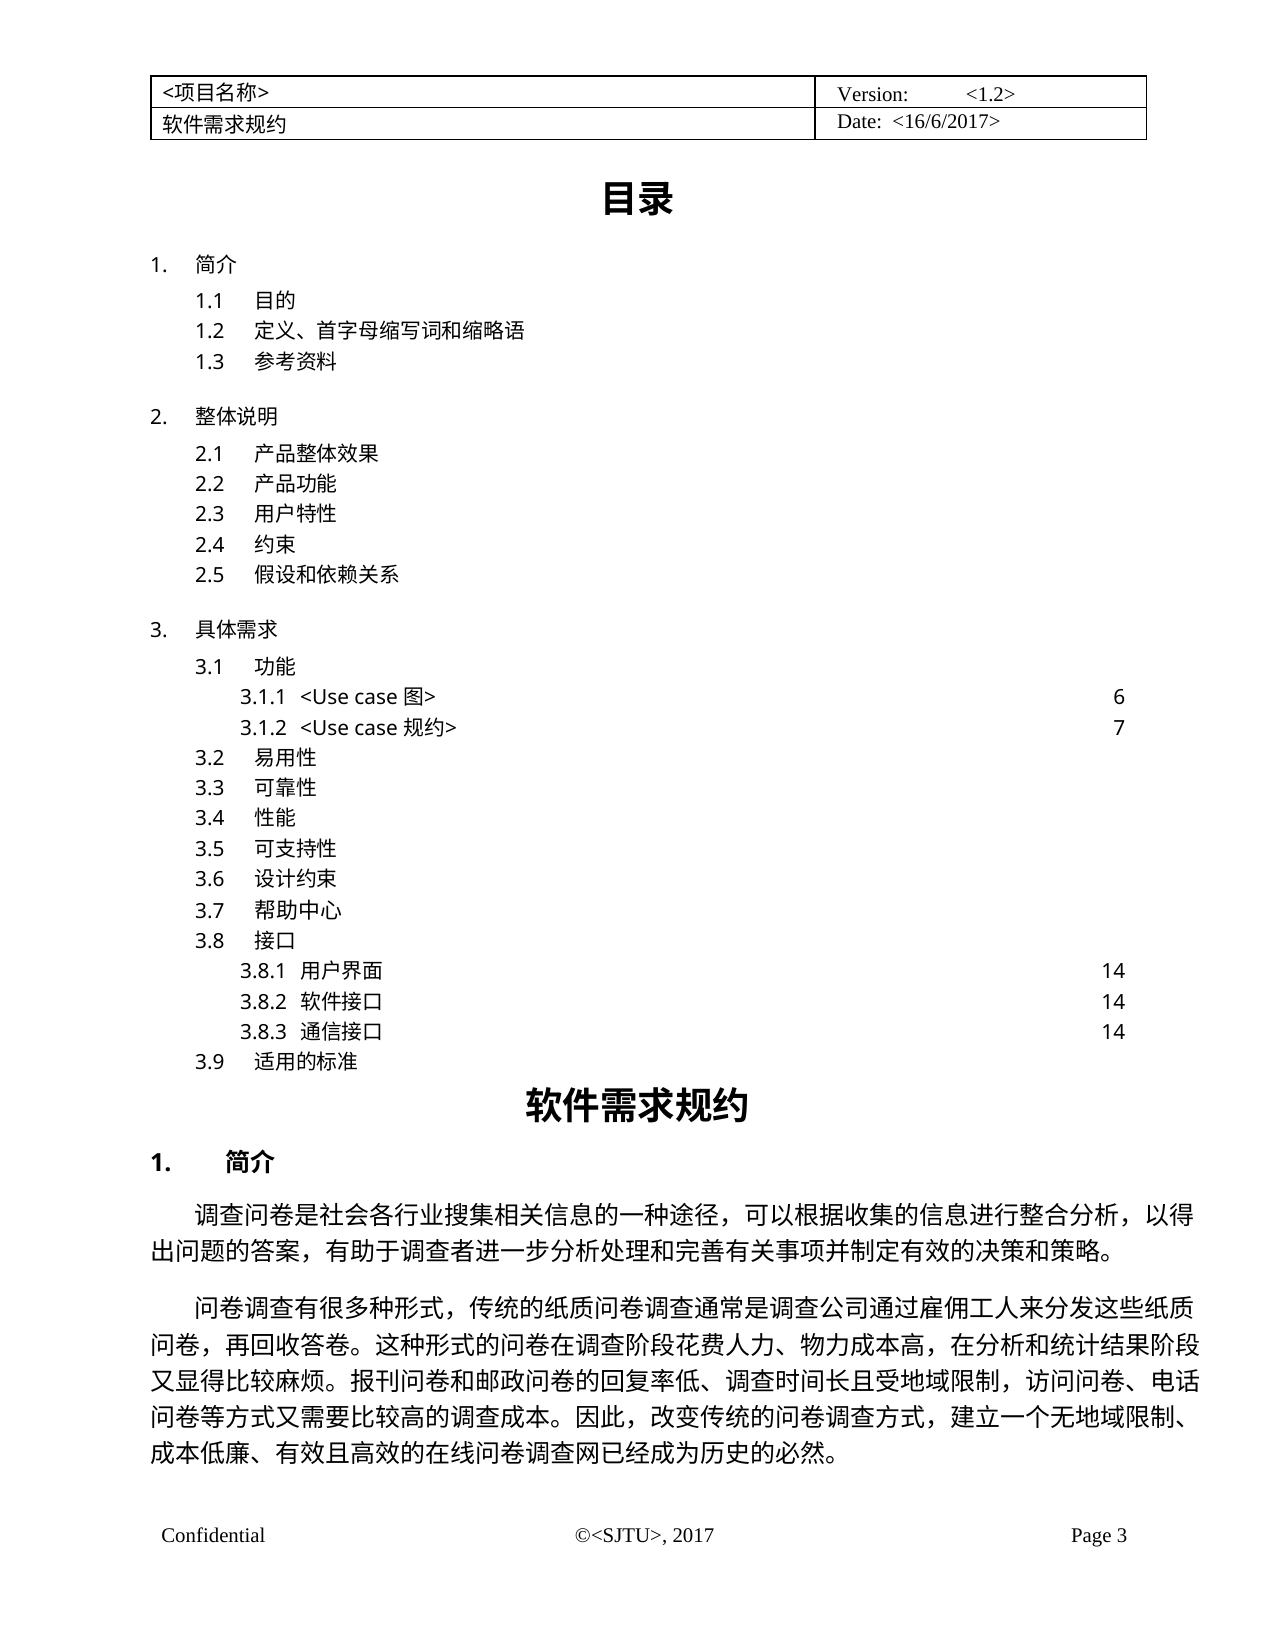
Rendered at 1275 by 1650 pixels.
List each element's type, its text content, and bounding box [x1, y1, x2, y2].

text 3.9 适用的标准 15 [195, 1046, 1050, 1076]
text 3.3 可靠性 12 [195, 771, 1050, 802]
text 2.4 约束 5 [195, 528, 1050, 558]
text 1. 简介 4 [150, 248, 1050, 278]
text 3.8.1 用户界面 14 [240, 954, 1125, 985]
text 3.8.3 通信接口 14 [240, 1015, 1125, 1046]
text 2.5 假设和依赖关系 6 [195, 558, 1050, 588]
title 软件需求规约 [150, 1076, 1125, 1130]
text 问卷调查有很多种形式，传统的纸质问卷调查通常是调查公司通过雇佣工人来分发这些纸质问卷，再回收答卷。这种形式的问卷在调查阶段花费人力、物力成本高，在分析和统计结果阶段又显得比较麻烦。报刊问卷和邮政问卷的回复率低、调查时间长且受地域限制，访问问卷、电话问卷等方式又需要比较高的调查成本。因此，改变传统的问卷调查方式，建立一个无地域限制、成本低廉、有效且高效的在线问卷调查网已经成为历史的必然。 [150, 1289, 1215, 1470]
text 1.1 目的 4 [195, 284, 1050, 315]
text 3.8 接口 14 [195, 924, 1050, 954]
text 调查问卷是社会各行业搜集相关信息的一种途径，可以根据收集的信息进行整合分析，以得出问题的答案，有助于调查者进一步分析处理和完善有关事项并制定有效的决策和策略。 [150, 1196, 1215, 1268]
text 2. 整体说明 5 [150, 400, 1050, 431]
text 3.1 功能 6 [195, 650, 1050, 680]
subtitle 简介 [150, 1143, 1125, 1179]
text 3.8.2 软件接口 14 [240, 985, 1125, 1015]
text 1.3 参考资料 5 [195, 345, 1050, 375]
text 2.2 产品功能 5 [195, 467, 1050, 498]
text 3.5 可支持性 12 [195, 832, 1050, 862]
title 目录 [150, 169, 1125, 223]
text 3.1.1 <Use case 图> 6 [240, 680, 1125, 711]
text 3.7 帮助中心 14 [195, 893, 1050, 924]
text 2.3 用户特性 5 [195, 498, 1050, 528]
text 3.2 易用性 11 [195, 741, 1050, 771]
text 3.1.2 <Use case 规约> 7 [240, 711, 1125, 741]
text 1.2 定义、首字母缩写词和缩略语 4 [195, 315, 1050, 345]
text 3.6 设计约束 13 [195, 862, 1050, 893]
text 2.1 产品整体效果 5 [195, 437, 1050, 467]
text 3.4 性能 12 [195, 802, 1050, 832]
text 3. 具体需求 6 [150, 613, 1050, 644]
